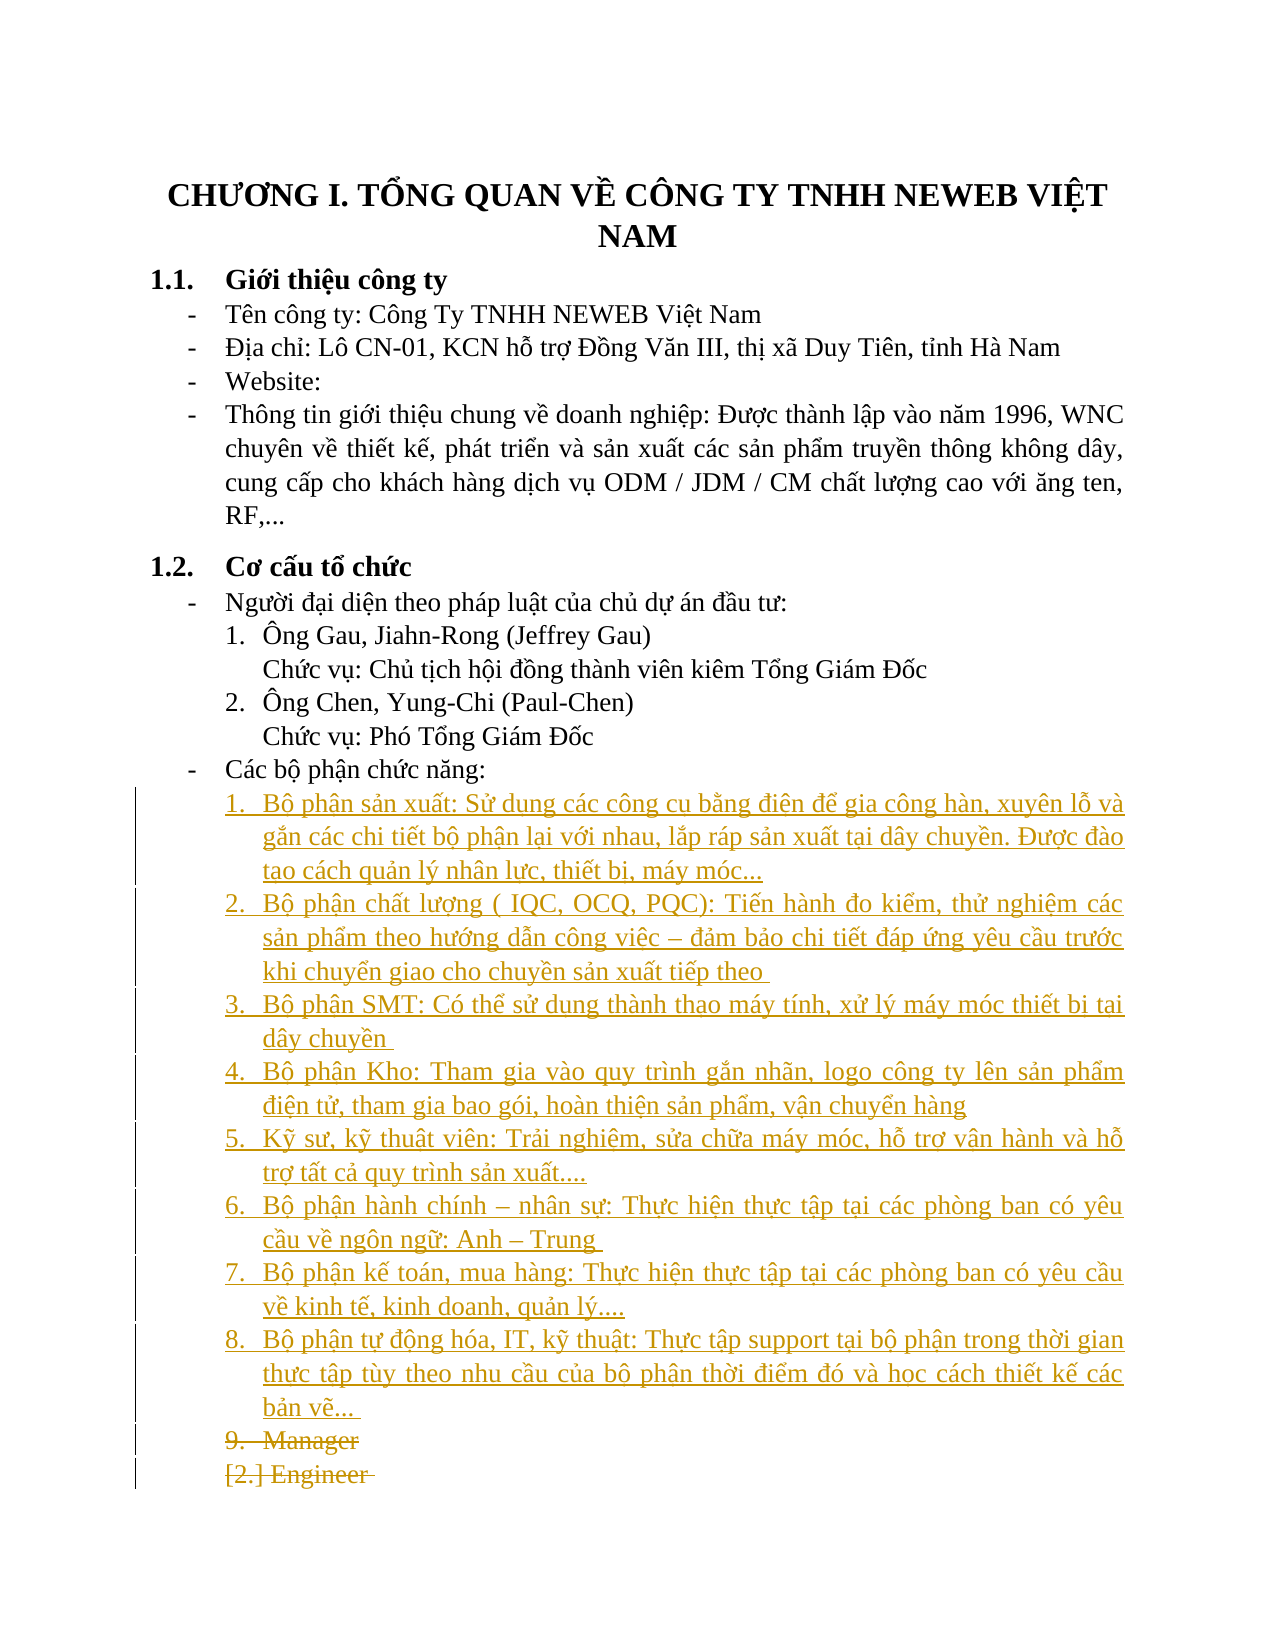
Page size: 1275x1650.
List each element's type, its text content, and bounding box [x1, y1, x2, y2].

list Các bộ phận chức năng: [187, 753, 1125, 784]
subtitle Cơ cấu tổ chức [150, 549, 1125, 583]
list Tên công ty: Công Ty TNHH NEWEB Việt Nam [187, 298, 1125, 329]
list Ông Chen, Yung-Chi (Paul-Chen) [225, 686, 1125, 717]
list Địa chỉ: Lô CN-01, KCN hỗ trợ Đồng Văn III, thị xã Duy Tiên, tỉnh Hà Nam [187, 332, 1125, 363]
list Thông tin giới thiệu chung về doanh nghiệp: Được thành lập vào năm 1996, WNC chuyên về thiết kế, phát triển và sản xuất các sản phẩm truyền thông không dây, cung cấp cho khách hàng dịch vụ ODM / JDM / CM chất lượng cao với ăng ten, RF,... [187, 399, 1125, 530]
subtitle Giới thiệu công ty [150, 262, 1125, 295]
subtitle CHƯƠNG I. TỔNG QUAN VỀ CÔNG TY TNHH NEWEB VIỆT NAM [150, 175, 1125, 255]
list Website: [187, 365, 1125, 396]
list Người đại diện theo pháp luật của chủ dự án đầu tư: [187, 586, 1125, 617]
list Chức vụ: Phó Tổng Giám Đốc [262, 720, 1125, 751]
list Chức vụ: Chủ tịch hội đồng thành viên kiêm Tổng Giám Đốc [262, 653, 1125, 684]
list Ông Gau, Jiahn-Rong (Jeffrey Gau) [225, 619, 1125, 650]
